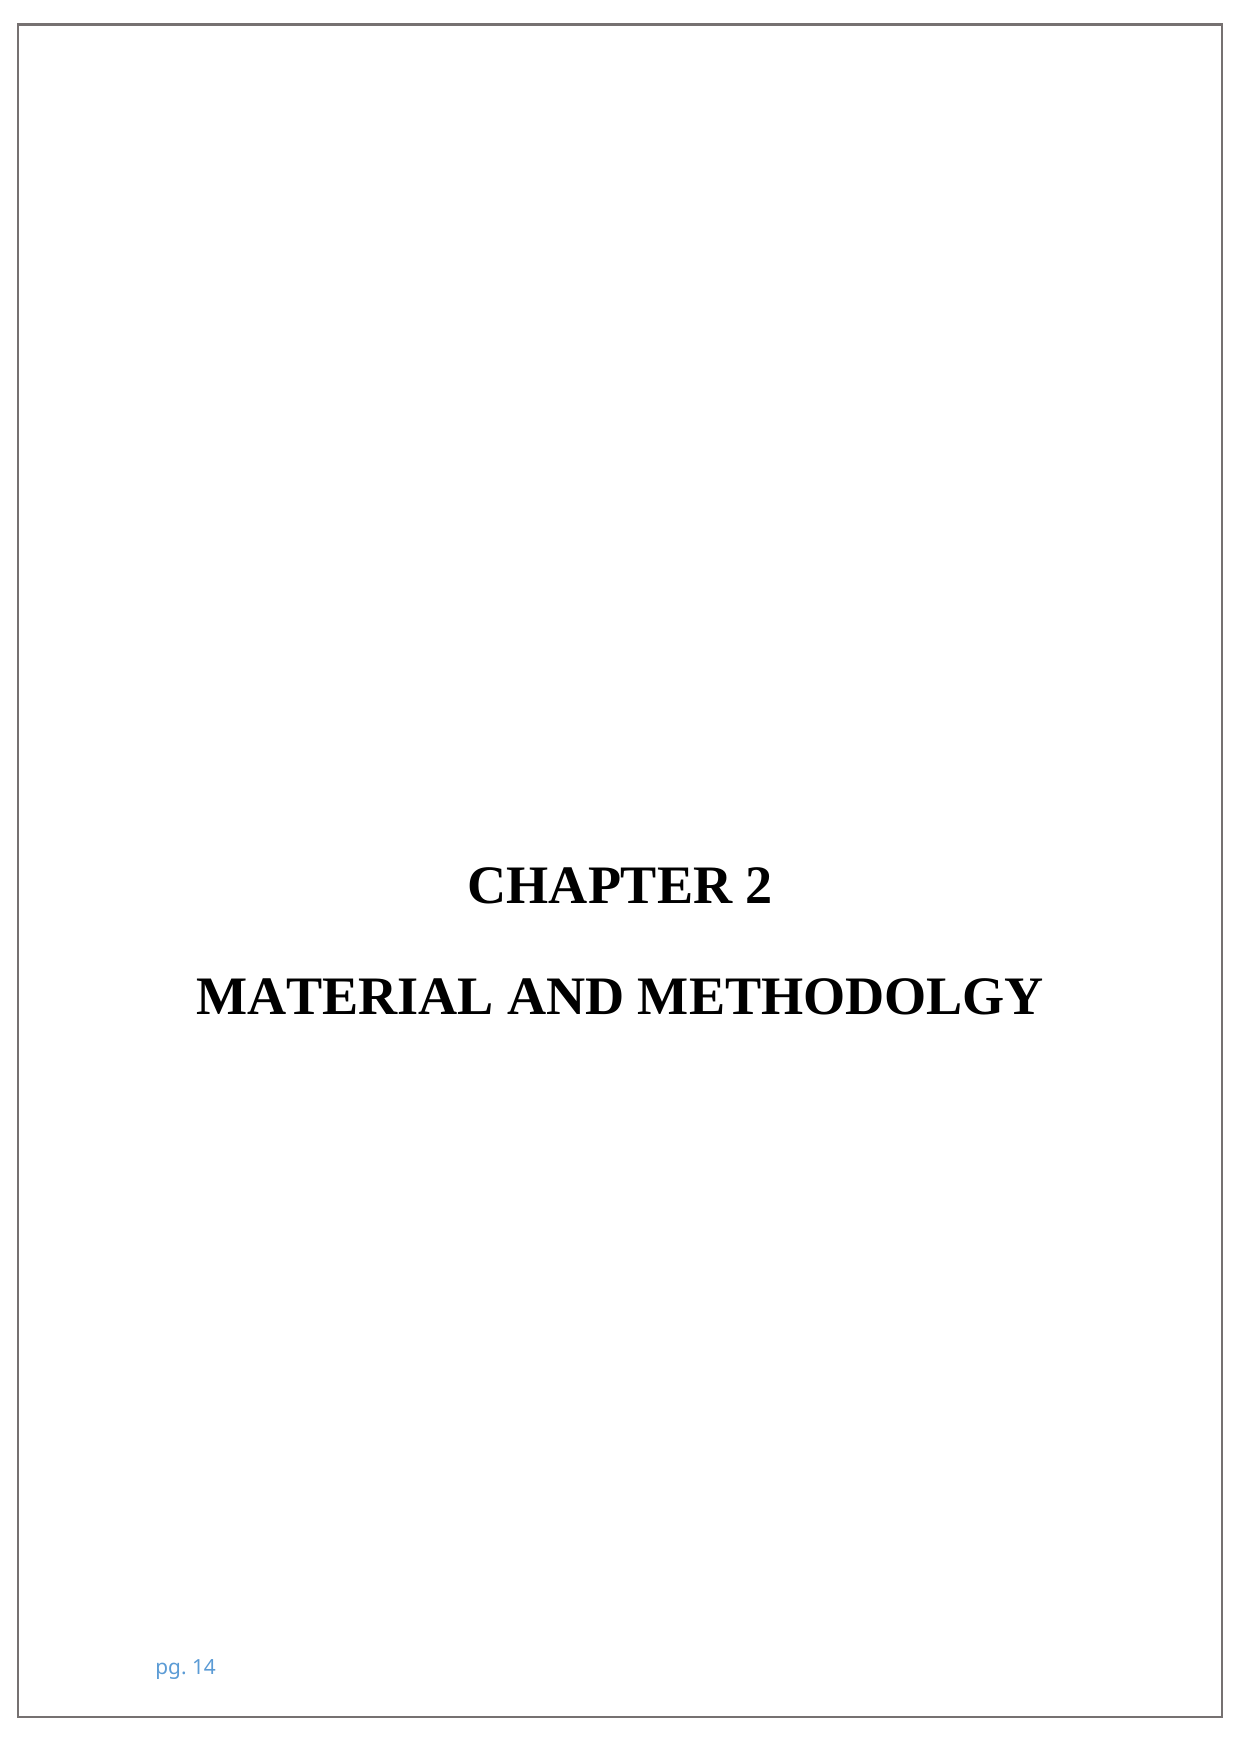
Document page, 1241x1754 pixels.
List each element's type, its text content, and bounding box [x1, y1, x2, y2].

text MATERIAL AND METHODOLGY [150, 963, 1090, 1026]
text CHAPTER 2 [150, 853, 1090, 916]
